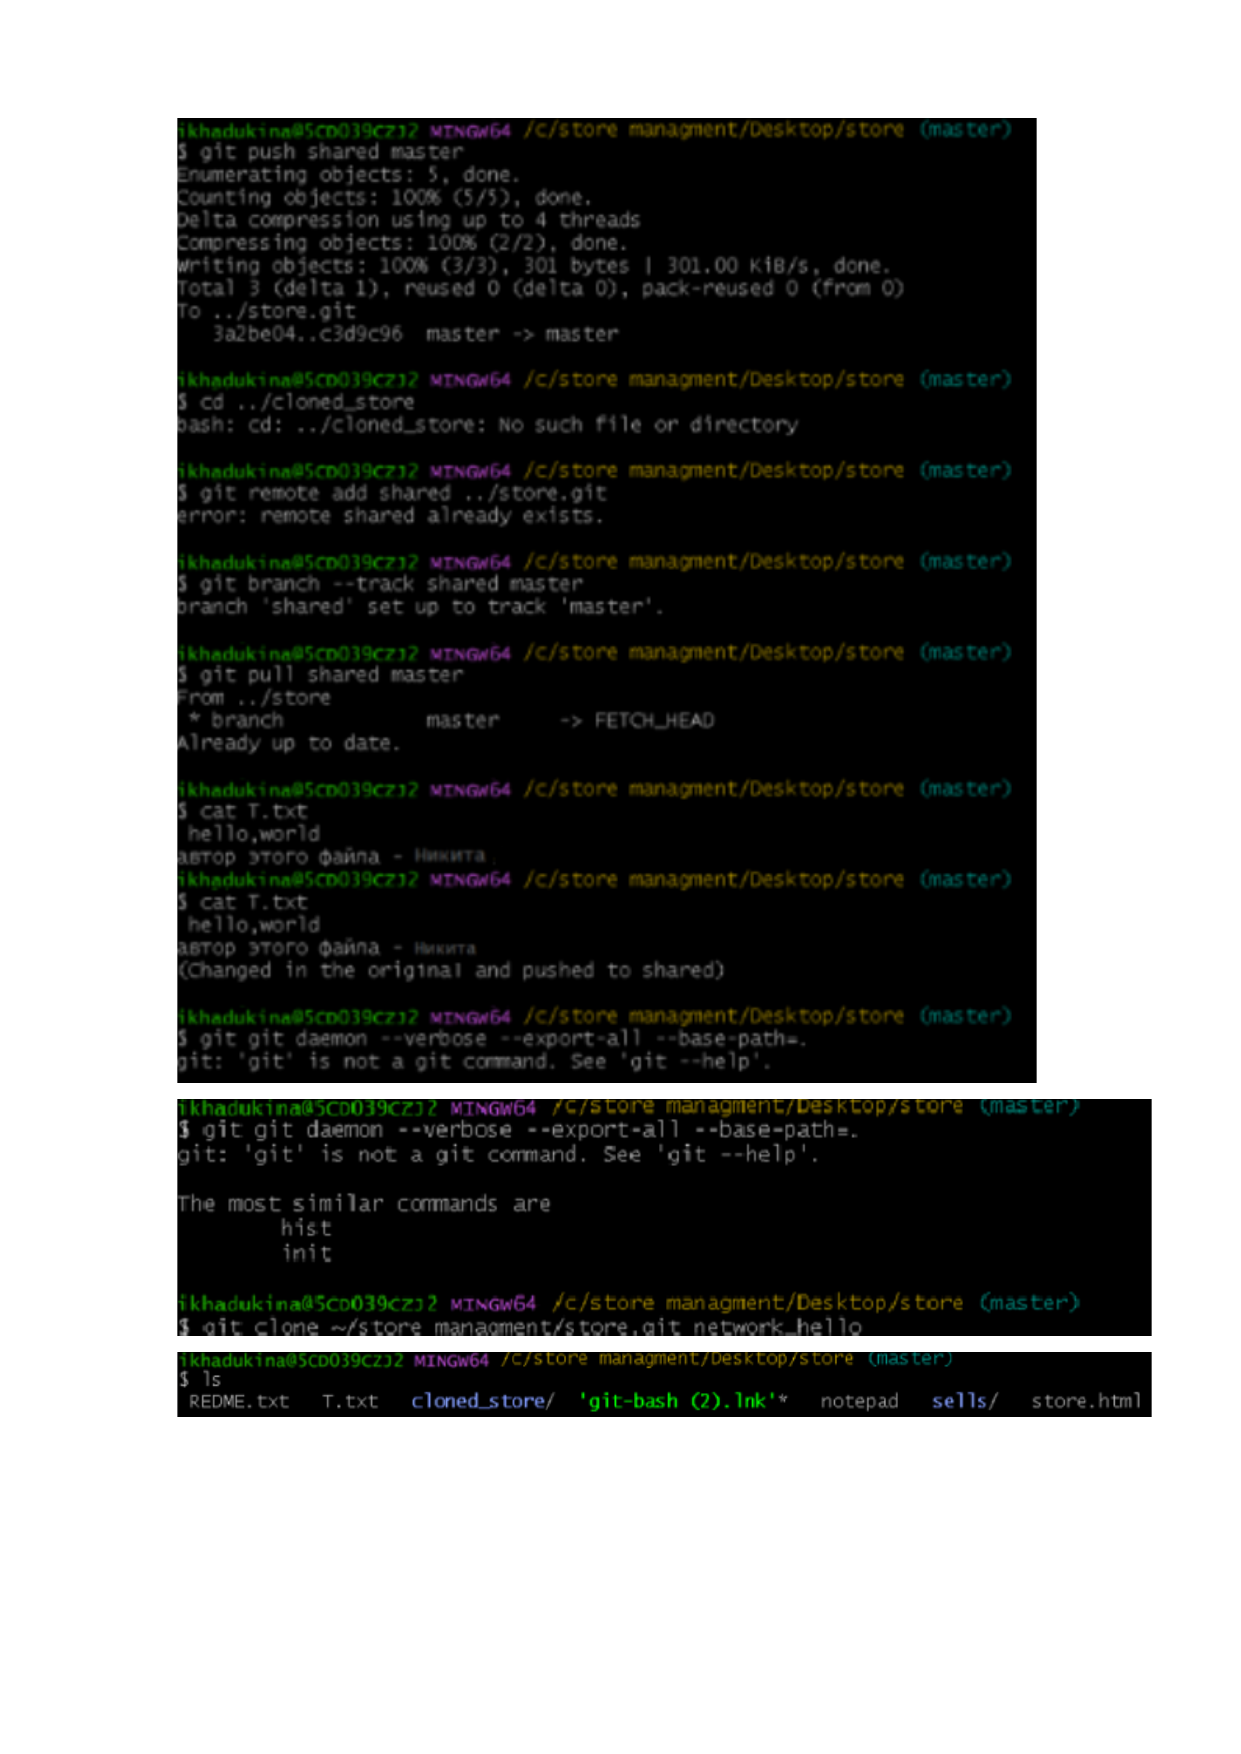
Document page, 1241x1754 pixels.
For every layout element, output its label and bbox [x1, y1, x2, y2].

picture [177, 1099, 1152, 1336]
picture [177, 1352, 1152, 1417]
picture [177, 118, 1037, 1083]
